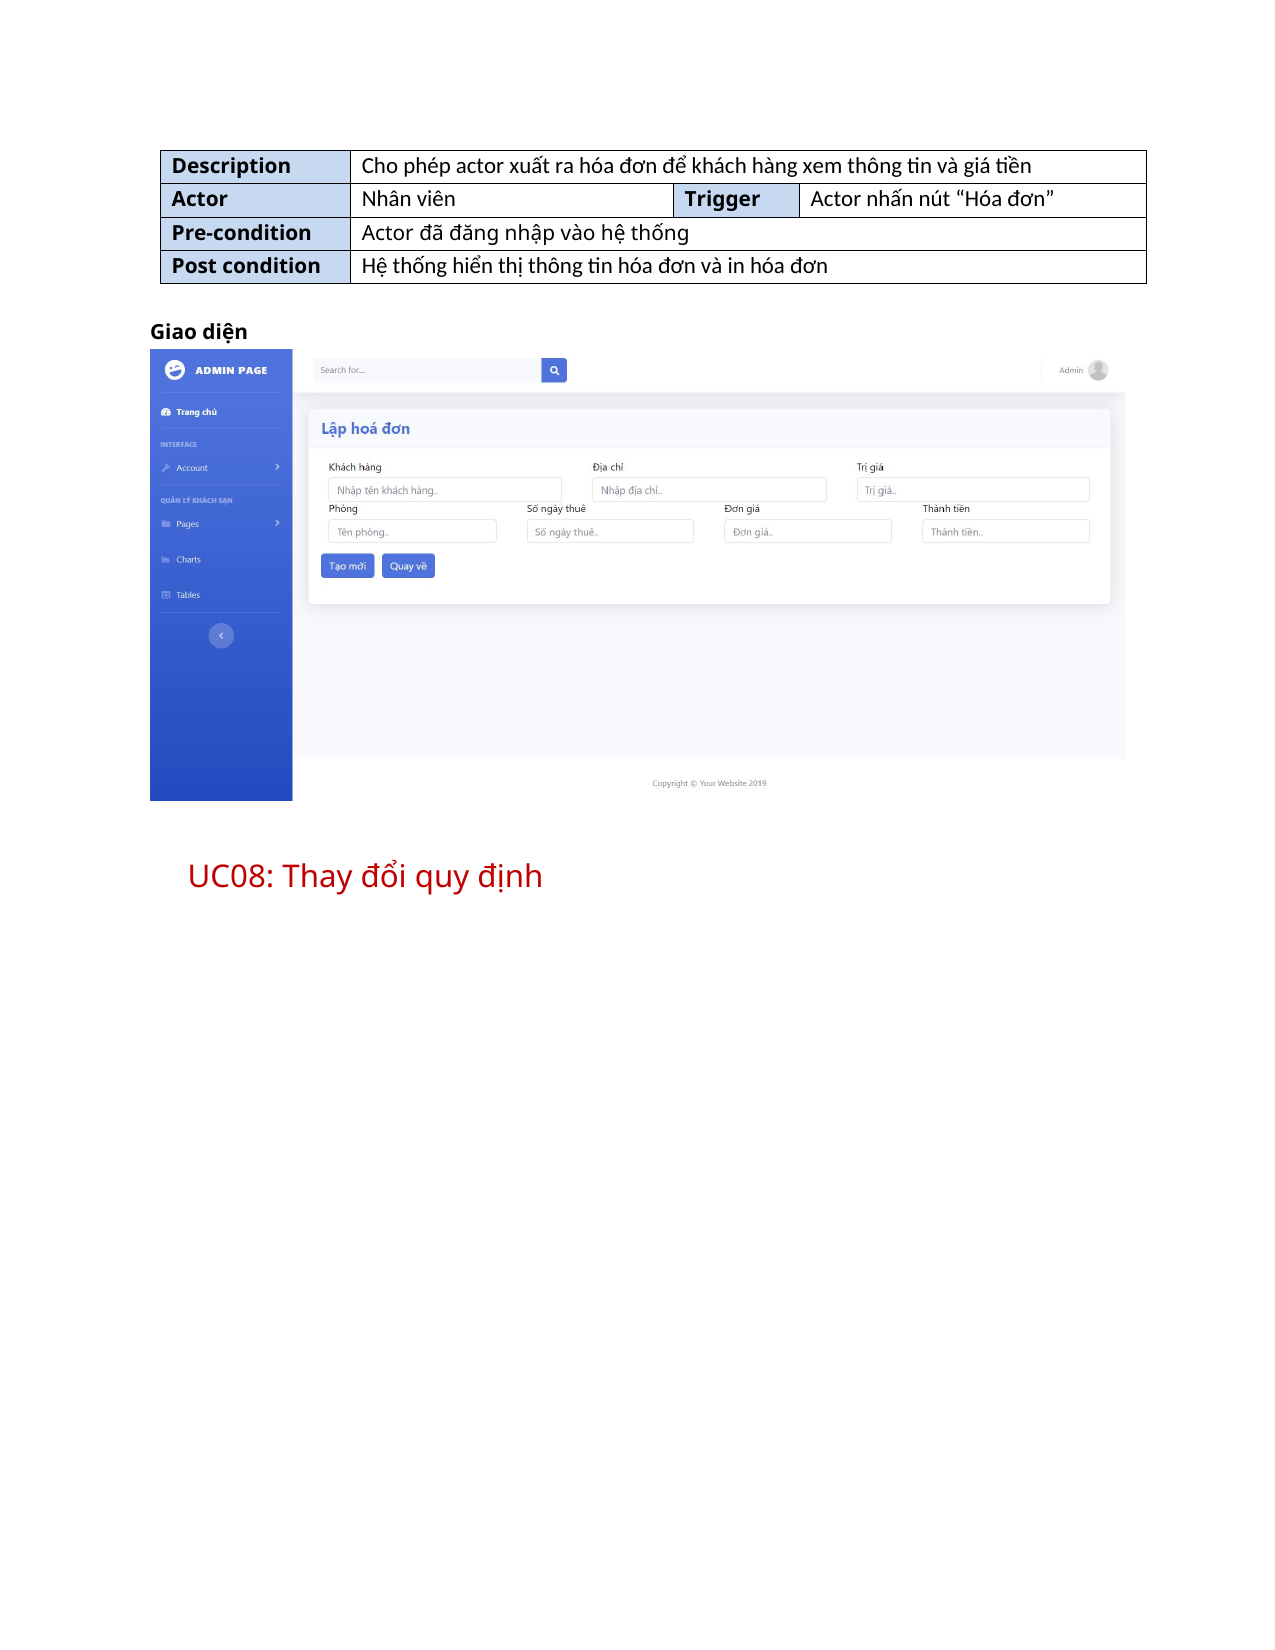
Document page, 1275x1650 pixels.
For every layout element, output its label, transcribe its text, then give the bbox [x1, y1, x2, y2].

table_cell Trigger [674, 184, 799, 217]
table_cell Actor nhấn nút “Hóa đơn” [800, 184, 1146, 217]
table_cell Cho phép actor xuất ra hóa đơn để khách hàng xem thông tin và giá tiền [351, 151, 1146, 183]
text UC08: Thay đổi quy định [187, 854, 1125, 896]
table_cell Post condition [161, 251, 350, 283]
table_cell Actor [161, 184, 350, 217]
table_cell Hệ thống hiển thị thông tin hóa đơn và in hóa đơn [351, 251, 1146, 283]
table_cell Description [161, 151, 350, 183]
text Giao diện [150, 317, 1125, 345]
picture [150, 349, 1125, 801]
table_cell Actor đã đăng nhập vào hệ thống [351, 218, 1146, 250]
table_cell Nhân viên [351, 184, 673, 217]
table_cell Pre-condition [161, 218, 350, 250]
